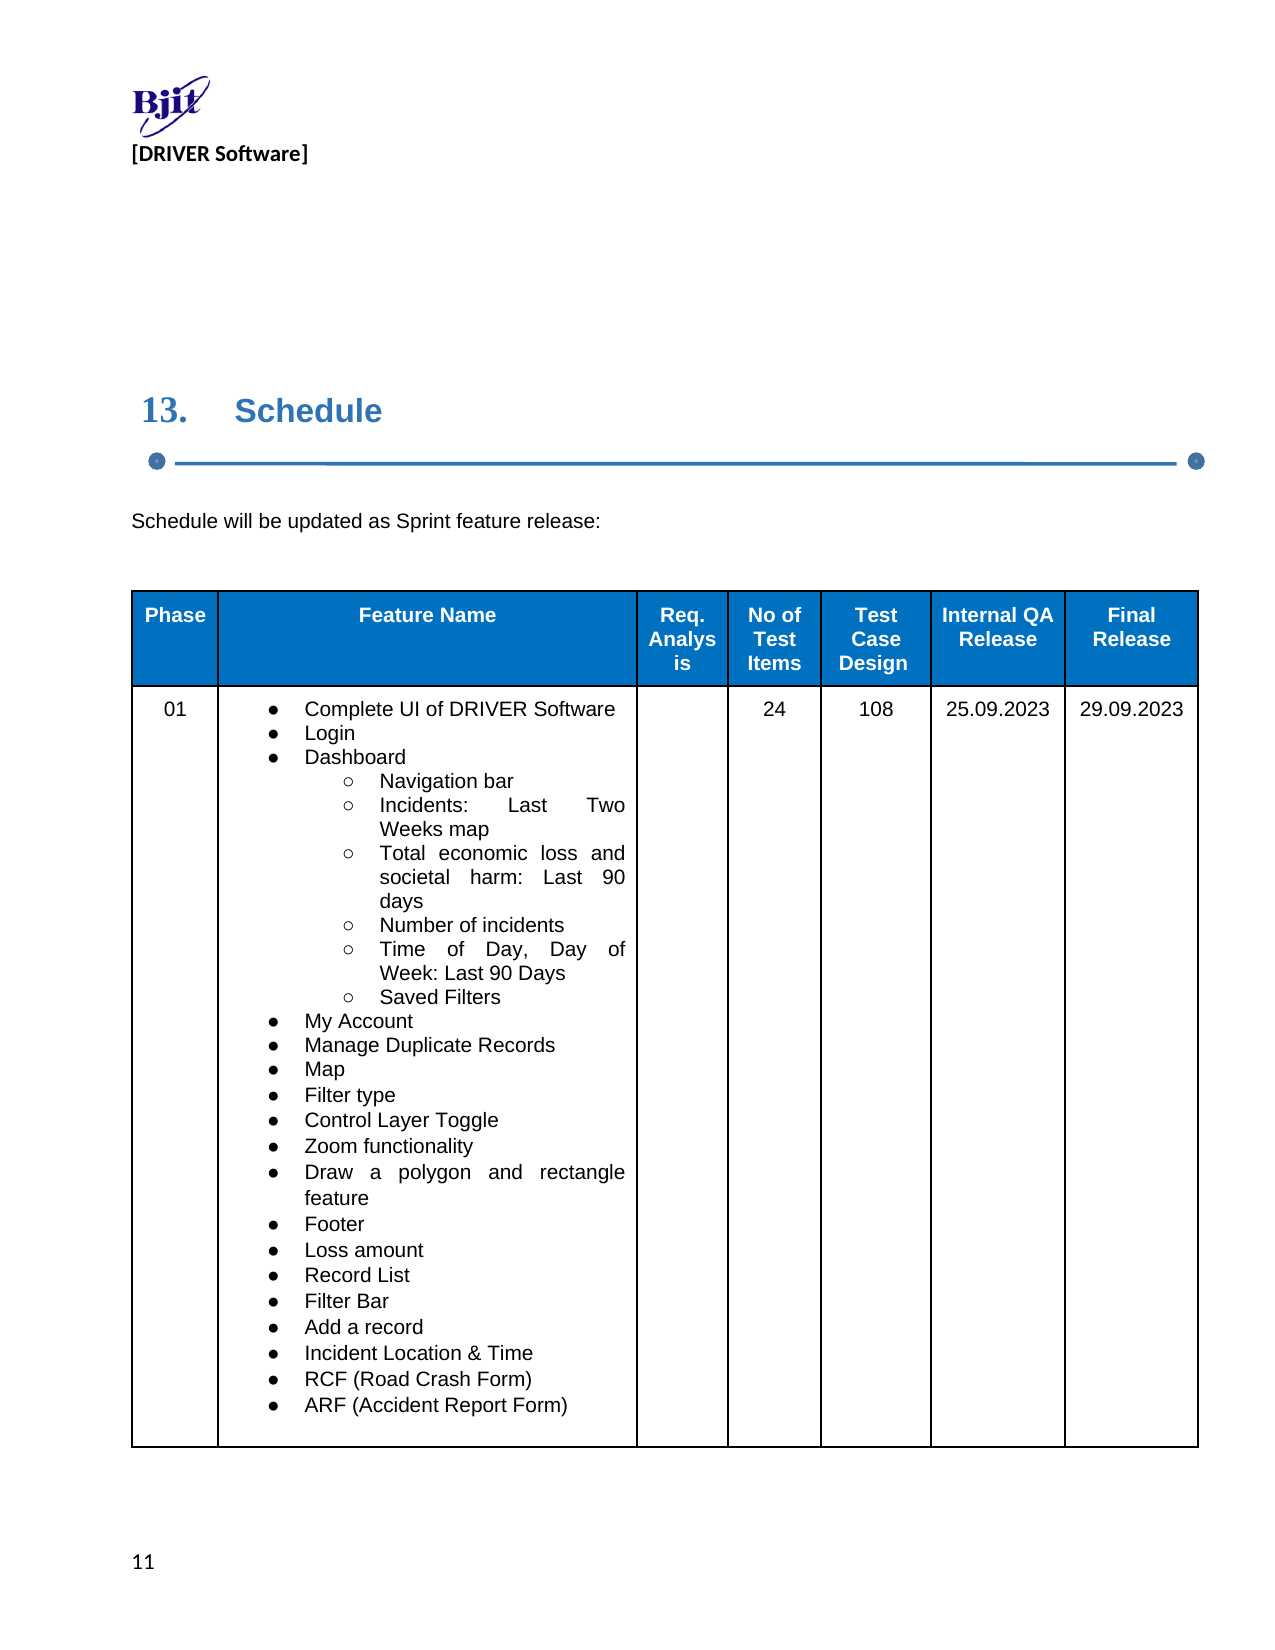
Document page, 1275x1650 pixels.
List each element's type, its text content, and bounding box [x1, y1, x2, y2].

table_header Internal QA Release [932, 592, 1064, 685]
table_header Phase [133, 592, 217, 685]
picture [131, 75, 211, 139]
table_header Feature Name [219, 592, 636, 685]
table_cell Complete UI of DRIVER Software Login Dashboard Navigation bar Incidents: Last Two Weeks map Total economic loss and societal harm: Last 90 days Number of incidents Time of Day, Day of Week: Last 90 Days Saved Filters My Account Manage Duplicate Records Map Filter type Control Layer Toggle Zoom functionality Draw a polygon and rectangle feature Footer Loss amount Record List Filter Bar Add a record Incident Location & Time RCF (Road Crash Form) ARF (Accident Report Form) [219, 687, 636, 1446]
table_cell [638, 687, 727, 1446]
table_cell 29.09.2023 [1066, 687, 1197, 1446]
table_cell 24 [729, 687, 820, 1446]
table_cell 108 [822, 687, 930, 1446]
table_cell 25.09.2023 [932, 687, 1064, 1446]
table_header Req. Analysis [638, 592, 727, 685]
table_header Final Release [1066, 592, 1197, 685]
table_header No of Test Items [729, 592, 820, 685]
table_header Test Case Design [822, 592, 930, 685]
subtitle Schedule [141, 387, 1125, 430]
text Schedule will be updated as Sprint feature release: [131, 509, 1125, 533]
table_cell 01 [133, 687, 217, 1446]
